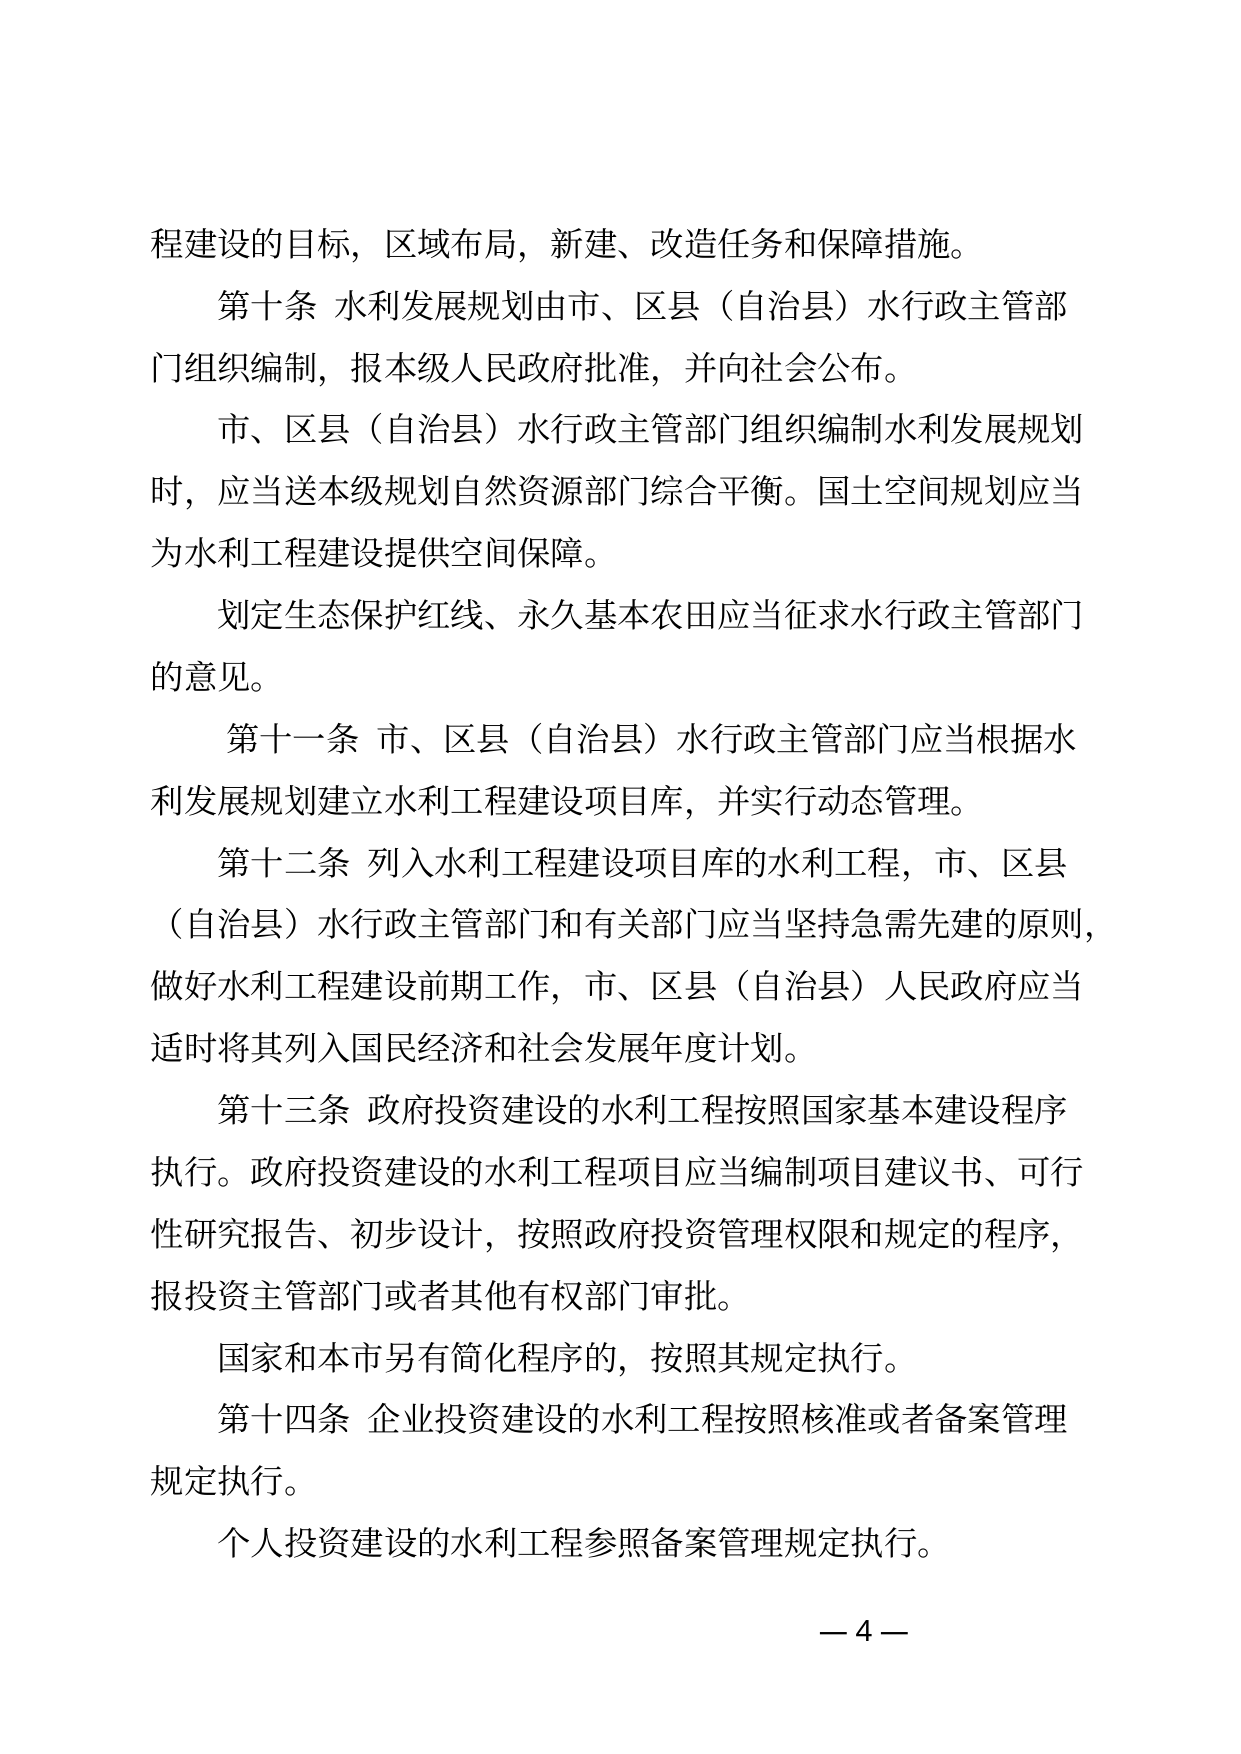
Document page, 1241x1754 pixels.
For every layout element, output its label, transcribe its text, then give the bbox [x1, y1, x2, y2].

text 第十条 水利发展规划由市、区县（自治县）水行政主管部门组织编制，报本级人民政府批准，并向社会公布。 [151, 268, 1089, 392]
text 第十三条 政府投资建设的水利工程按照国家基本建设程序执行。政府投资建设的水利工程项目应当编制项目建议书、可行性研究报告、初步设计，按照政府投资管理权限和规定的程序，报投资主管部门或者其他有权部门审批。 [151, 1073, 1089, 1320]
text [151, 207, 1089, 268]
text 个人投资建设的水利工程参照备案管理规定执行。 [151, 1506, 1089, 1568]
text 第十一条 市、区县（自治县）水行政主管部门应当根据水利发展规划建立水利工程建设项目库，并实行动态管理。 [151, 702, 1089, 825]
text 第十二条 列入水利工程建设项目库的水利工程，市、区县（自治县）水行政主管部门和有关部门应当坚持急需先建的原则，做好水利工程建设前期工作，市、区县（自治县）人民政府应当适时将其列入国民经济和社会发展年度计划。 [151, 825, 1089, 1073]
text 第十四条 企业投资建设的水利工程按照核准或者备案管理规定执行。 [151, 1382, 1089, 1506]
text 划定生态保护红线、永久基本农田应当征求水行政主管部门的意见。 [151, 578, 1089, 702]
text 市、区县（自治县）水行政主管部门组织编制水利发展规划时，应当送本级规划自然资源部门综合平衡。国土空间规划应当为水利工程建设提供空间保障。 [151, 392, 1089, 578]
text 国家和本市另有简化程序的，按照其规定执行。 [151, 1320, 1089, 1382]
